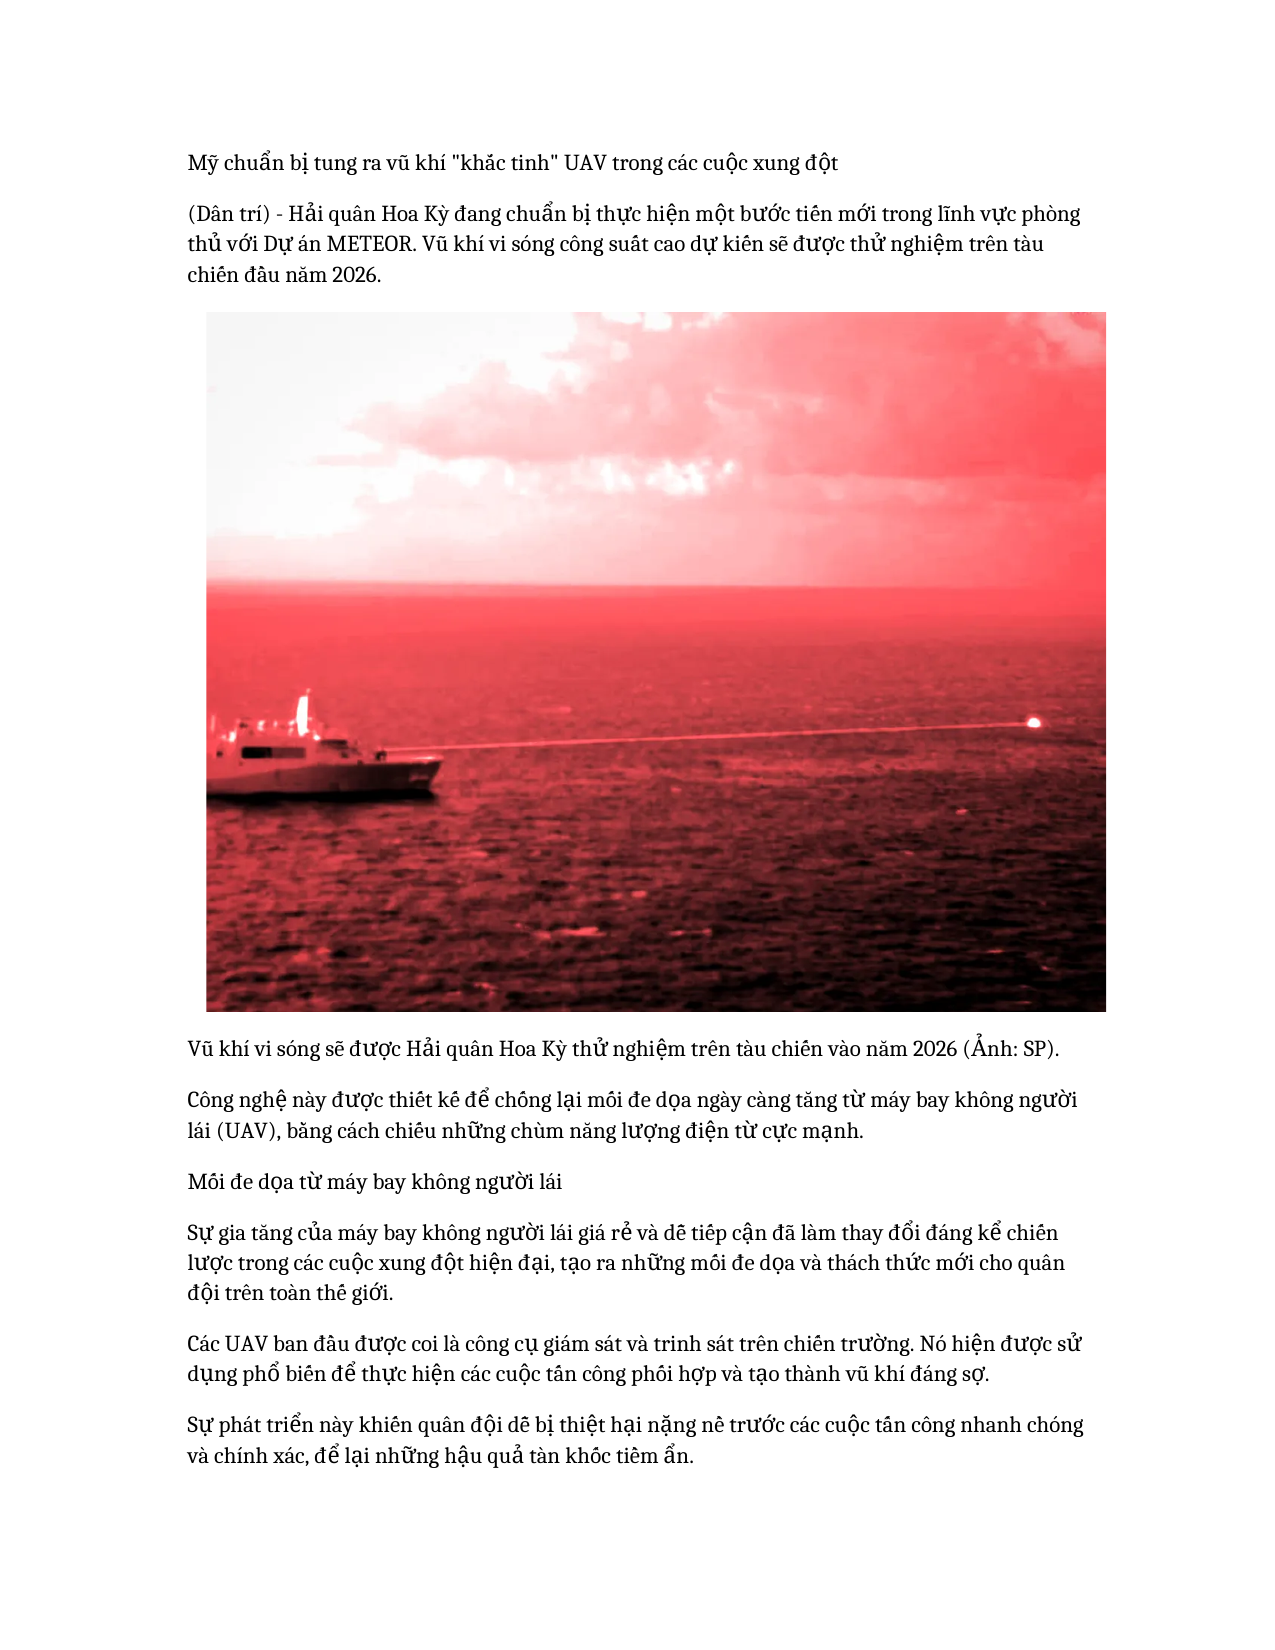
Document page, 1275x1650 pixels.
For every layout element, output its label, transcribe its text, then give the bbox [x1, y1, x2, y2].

picture [206, 312, 1107, 1012]
text Công nghệ này được thiết kế để chống lại mối đe dọa ngày càng tăng từ máy bay không người lái (UAV), bằng cách chiếu những chùm năng lượng điện từ cực mạnh. [187, 1087, 1087, 1144]
text Sự gia tăng của máy bay không người lái giá rẻ và dễ tiếp cận đã làm thay đổi đáng kể chiến lược trong các cuộc xung đột hiện đại, tạo ra những mối đe dọa và thách thức mới cho quân đội trên toàn thế giới. [187, 1219, 1087, 1306]
text (Dân trí) - Hải quân Hoa Kỳ đang chuẩn bị thực hiện một bước tiến mới trong lĩnh vực phòng thủ với Dự án METEOR. Vũ khí vi sóng công suất cao dự kiến sẽ được thử nghiệm trên tàu chiến đầu năm 2026. [187, 201, 1087, 288]
text Mỹ chuẩn bị tung ra vũ khí "khắc tinh" UAV trong các cuộc xung đột [187, 150, 1087, 176]
text Mối đe dọa từ máy bay không người lái [187, 1168, 1087, 1195]
text Sự phát triển này khiến quân đội dễ bị thiệt hại nặng nề trước các cuộc tấn công nhanh chóng và chính xác, để lại những hậu quả tàn khốc tiềm ẩn. [187, 1412, 1087, 1469]
text Vũ khí vi sóng sẽ được Hải quân Hoa Kỳ thử nghiệm trên tàu chiến vào năm 2026 (Ảnh: SP). [187, 1036, 1087, 1063]
text Các UAV ban đầu được coi là công cụ giám sát và trinh sát trên chiến trường. Nó hiện được sử dụng phổ biến để thực hiện các cuộc tấn công phối hợp và tạo thành vũ khí đáng sợ. [187, 1331, 1087, 1388]
